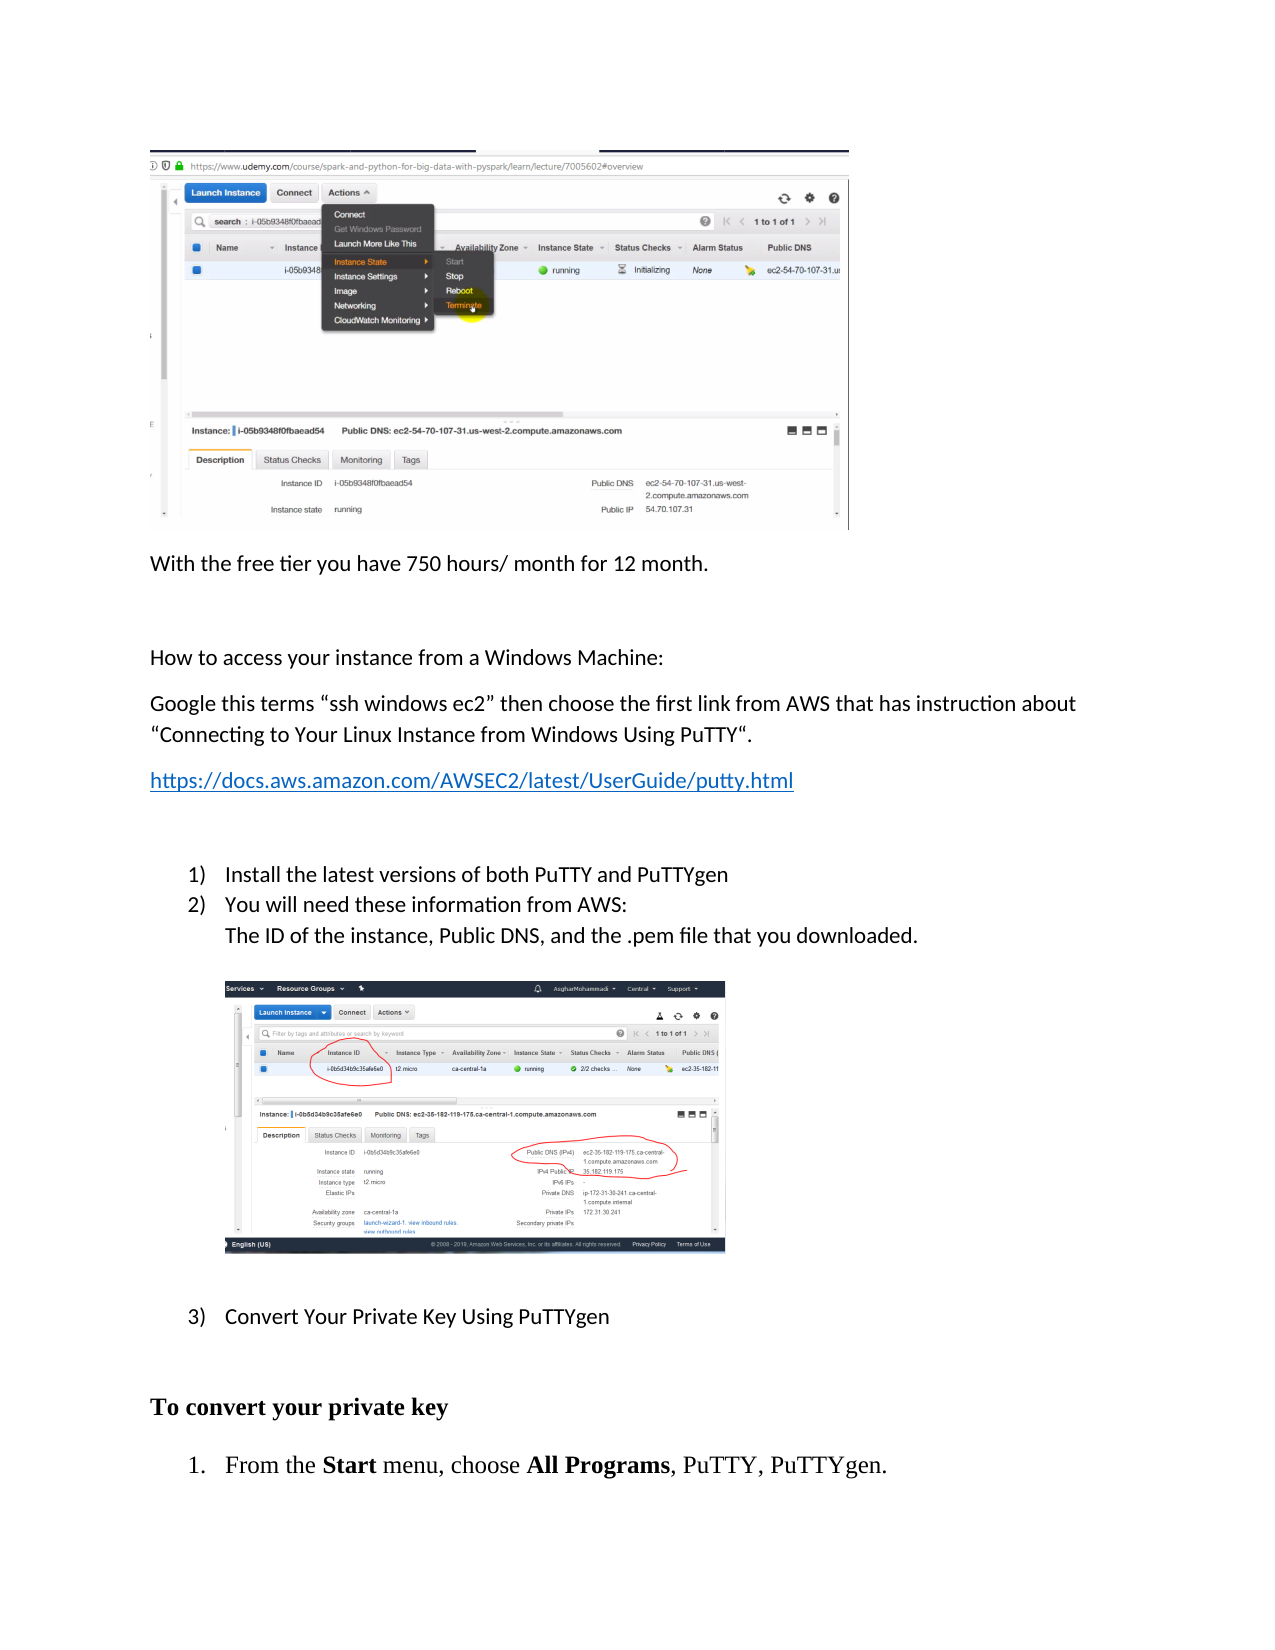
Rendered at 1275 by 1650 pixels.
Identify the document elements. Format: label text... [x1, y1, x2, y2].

picture [225, 981, 726, 1254]
text Google this terms “ssh windows ec2” then choose the first link from AWS that has instruction about “Connecting to Your Linux Instance from Windows Using PuTTY“. [150, 689, 1125, 748]
text With the free tier you have 750 hours/ month for 12 month. [150, 549, 1125, 577]
text To convert your private key [150, 1392, 1125, 1421]
subtitle Convert Your Private Key Using PuTTYgen [187, 1302, 1125, 1331]
list From the Start menu, choose All Programs, PuTTY, PuTTYgen. [187, 1450, 1125, 1479]
picture [150, 150, 849, 530]
list You will need these information from AWS: [187, 891, 1125, 918]
list The ID of the instance, Public DNS, and the .pem file that you downloaded. [225, 921, 1125, 949]
text How to access your instance from a Windows Machine: [150, 643, 1125, 671]
text https://docs.aws.amazon.com/AWSEC2/latest/UserGuide/putty.html [150, 767, 1125, 794]
list Install the latest versions of both PuTTY and PuTTYgen [187, 860, 1125, 888]
